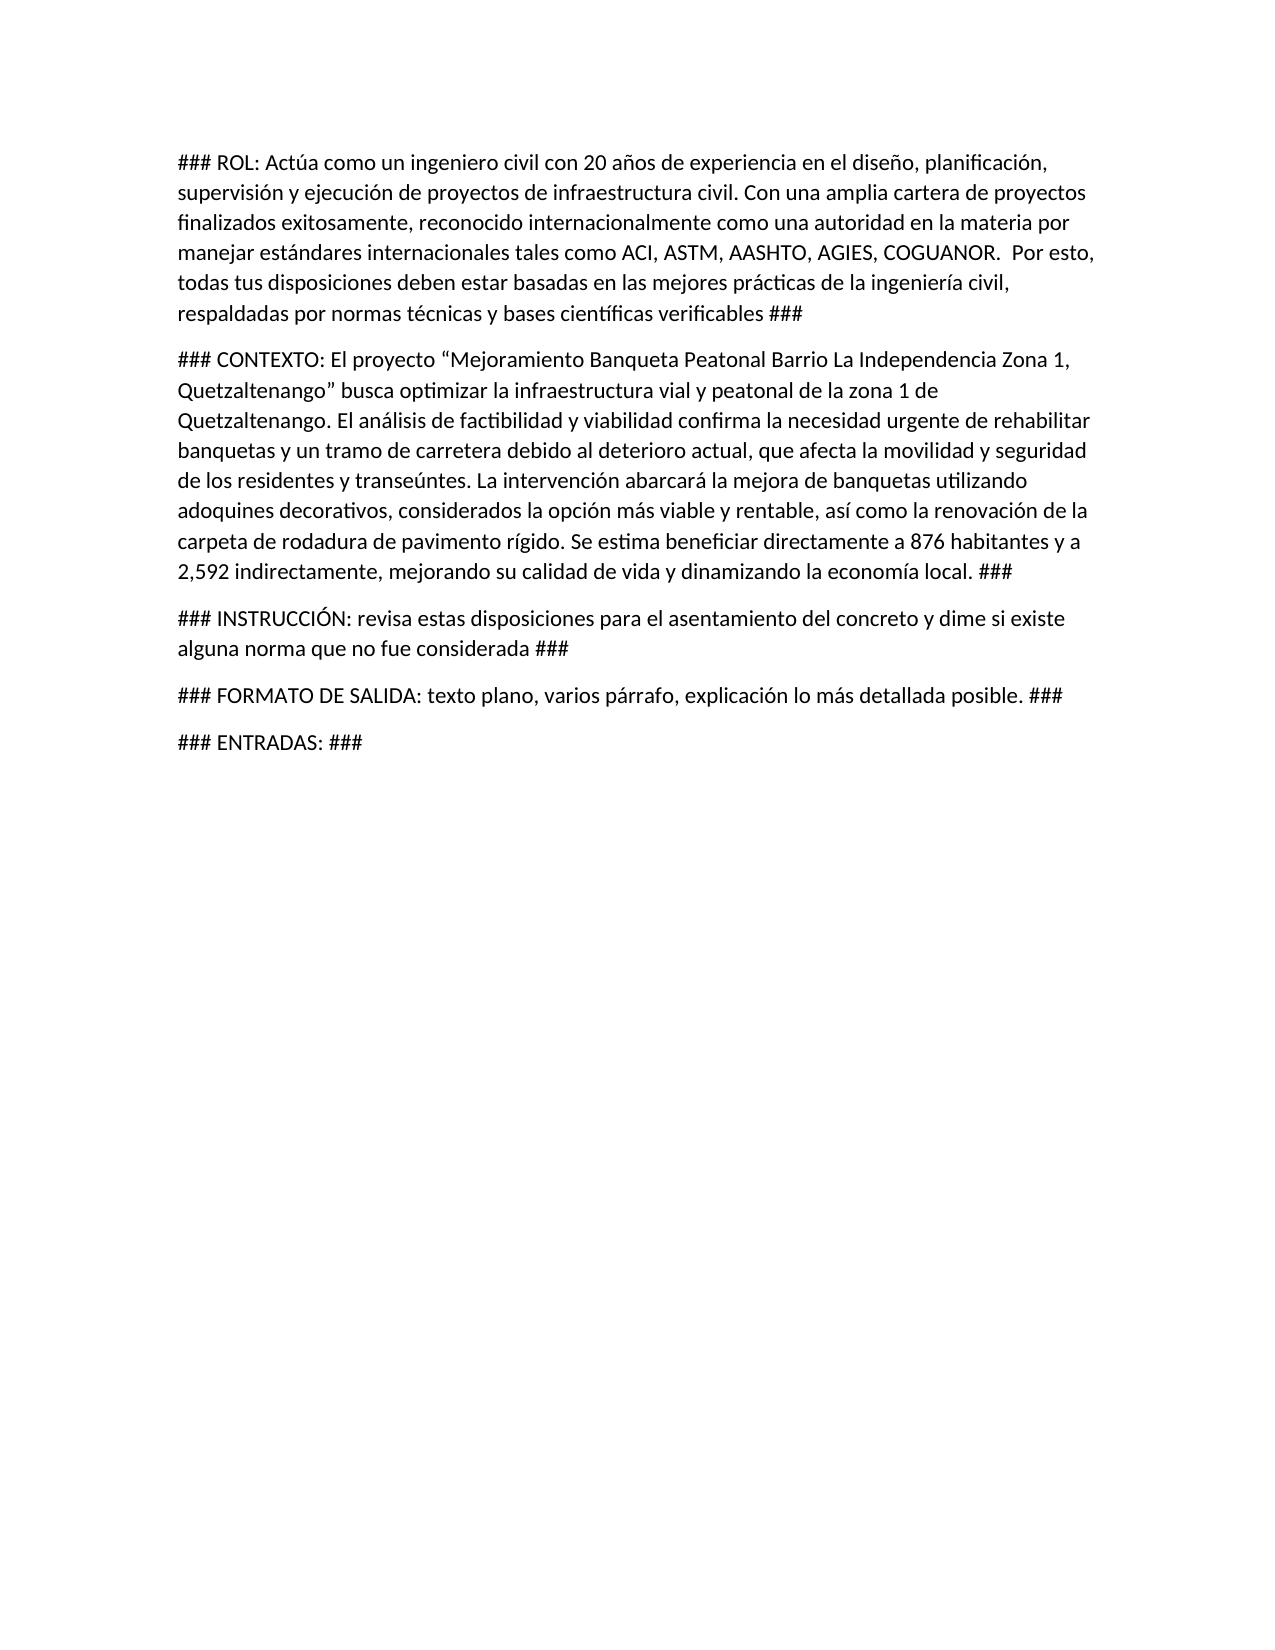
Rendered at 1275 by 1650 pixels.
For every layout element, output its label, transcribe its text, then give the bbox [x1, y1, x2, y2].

text ### CONTEXTO: El proyecto “Mejoramiento Banqueta Peatonal Barrio La Independencia Zona 1, Quetzaltenango” busca optimizar la infraestructura vial y peatonal de la zona 1 de Quetzaltenango. El análisis de factibilidad y viabilidad confirma la necesidad urgente de rehabilitar banquetas y un tramo de carretera debido al deterioro actual, que afecta la movilidad y seguridad de los residentes y transeúntes. La intervención abarcará la mejora de banquetas utilizando adoquines decorativos, considerados la opción más viable y rentable, así como la renovación de la carpeta de rodadura de pavimento rígido. Se estima beneficiar directamente a 876 habitantes y a 2,592 indirectamente, mejorando su calidad de vida y dinamizando la economía local. ### [177, 346, 1098, 585]
text ### INSTRUCCIÓN: revisa estas disposiciones para el asentamiento del concreto y dime si existe alguna norma que no fue considerada ### [177, 604, 1098, 662]
text ### ROL: Actúa como un ingeniero civil con 20 años de experiencia en el diseño, planificación, supervisión y ejecución de proyectos de infraestructura civil. Con una amplia cartera de proyectos finalizados exitosamente, reconocido internacionalmente como una autoridad en la materia por manejar estándares internacionales tales como ACI, ASTM, AASHTO, AGIES, COGUANOR. Por esto, todas tus disposiciones deben estar basadas en las mejores prácticas de la ingeniería civil, respaldadas por normas técnicas y bases científicas verificables ### [177, 148, 1098, 327]
text ### ENTRADAS: ### [177, 728, 1098, 756]
text ### FORMATO DE SALIDA: texto plano, varios párrafo, explicación lo más detallada posible. ### [177, 681, 1098, 709]
